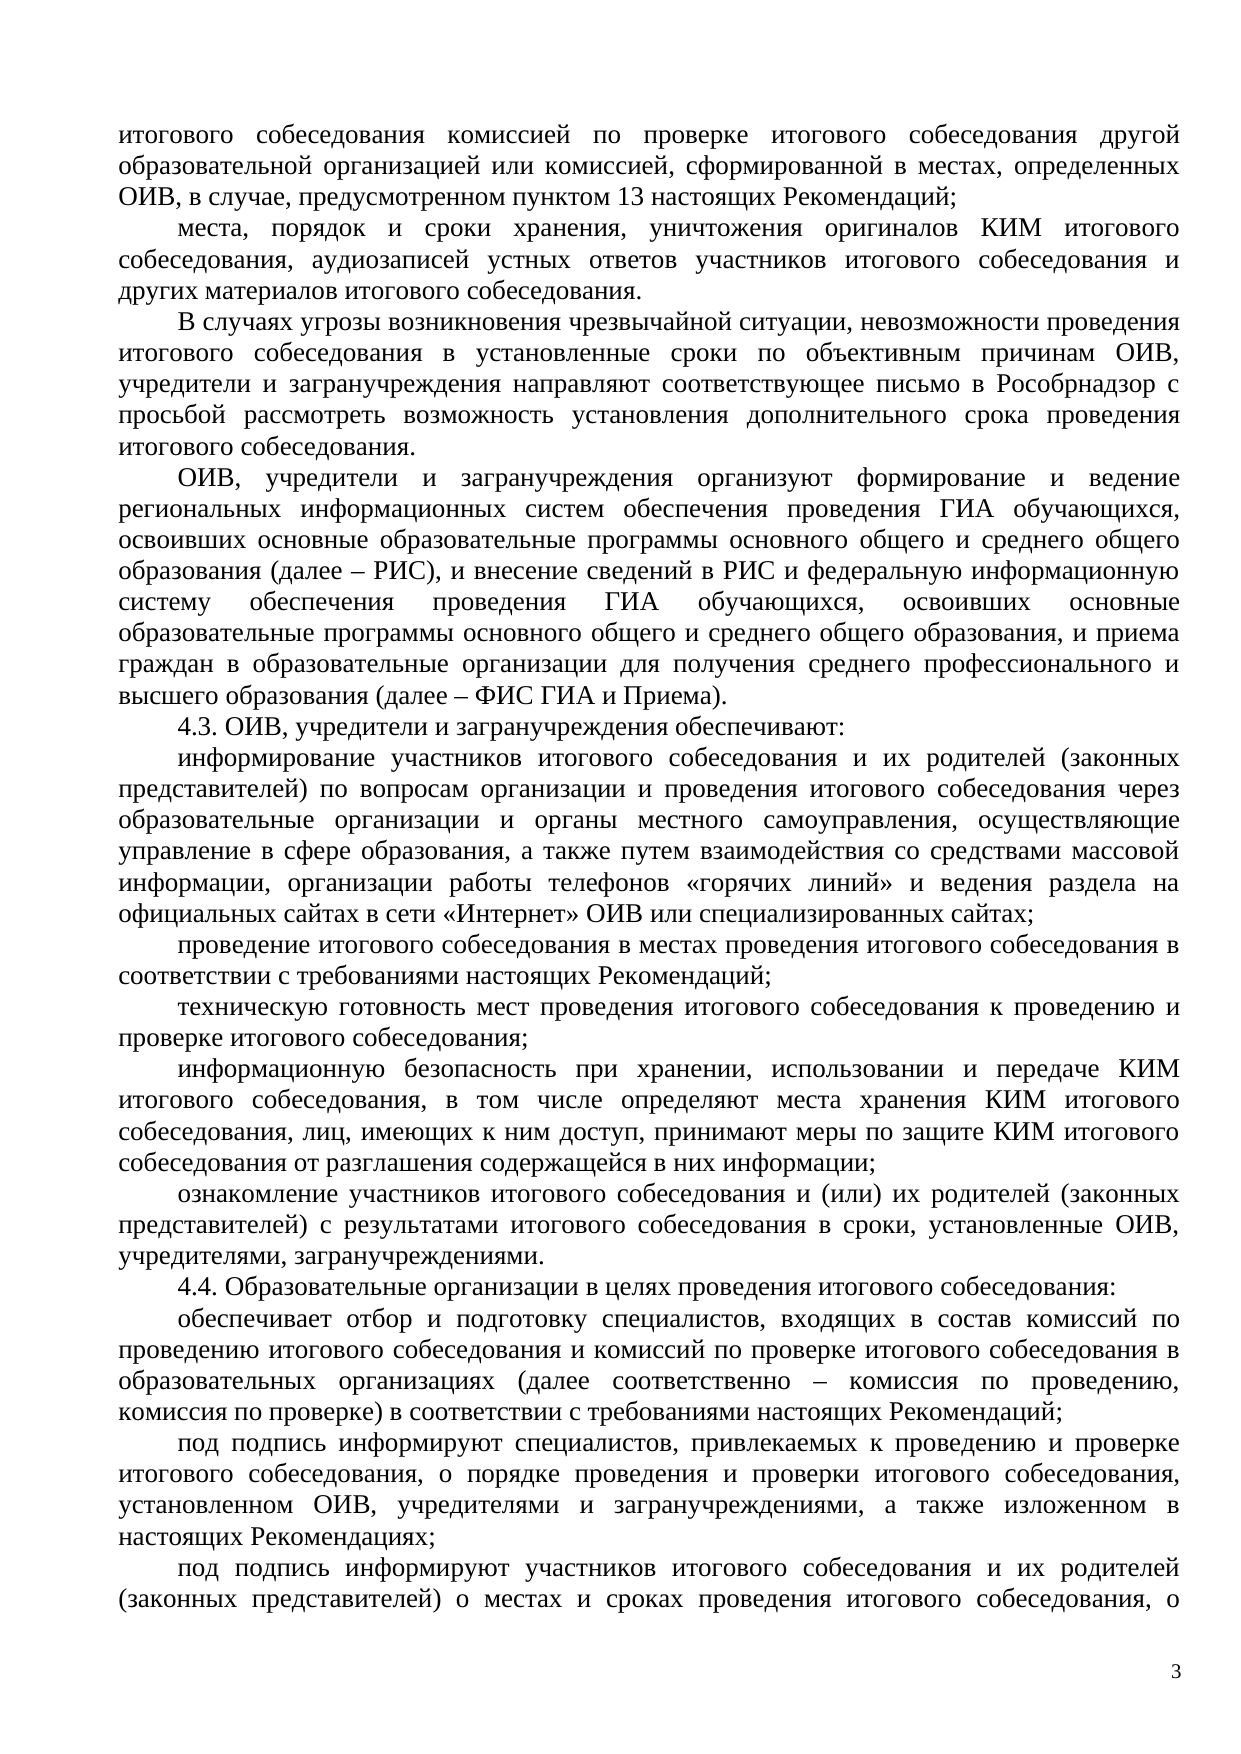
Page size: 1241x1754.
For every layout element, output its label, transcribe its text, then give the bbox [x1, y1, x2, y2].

text ОИВ, учредители и загранучреждения организуют формирование и ведение региональных информационных систем обеспечения проведения ГИА обучающихся, освоивших основные образовательные программы основного общего и среднего общего образования (далее – РИС), и внесение сведений в РИС и федеральную информационную систему обеспечения проведения ГИА обучающихся, освоивших основные образовательные программы основного общего и среднего общего образования, и приема граждан в образовательные организации для получения среднего профессионального и высшего образования (далее – ФИС ГИА и Приема). [118, 461, 1181, 710]
text места, порядок и сроки хранения, уничтожения оригиналов КИМ итогового собеседования, аудиозаписей устных ответов участников итогового собеседования и других материалов итогового собеседования. [118, 212, 1181, 305]
text 4.3. ОИВ, учредители и загранучреждения обеспечивают: [118, 710, 1181, 741]
text ознакомление участников итогового собеседования и (или) их родителей (законных представителей) с результатами итогового собеседования в сроки, установленные ОИВ, учредителями, загранучреждениями. [118, 1177, 1181, 1271]
text 4.4. Образовательные организации в целях проведения итогового собеседования: [118, 1271, 1181, 1302]
text под подпись информируют специалистов, привлекаемых к проведению и проверке итогового собеседования, о порядке проведения и проверки итогового собеседования, установленном ОИВ, учредителями и загранучреждениями, а также изложенном в настоящих Рекомендациях; [118, 1426, 1181, 1551]
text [118, 1551, 1181, 1613]
text информационную безопасность при хранении, использовании и передаче КИМ итогового собеседования, в том числе определяют места хранения КИМ итогового собеседования, лиц, имеющих к ним доступ, принимают меры по защите КИМ итогового собеседования от разглашения содержащейся в них информации; [118, 1052, 1181, 1177]
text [118, 118, 1181, 212]
text проведение итогового собеседования в местах проведения итогового собеседования в соответствии с требованиями настоящих Рекомендаций; [118, 928, 1181, 990]
text техническую готовность мест проведения итогового собеседования к проведению и проверке итогового собеседования; [118, 990, 1181, 1052]
text В случаях угрозы возникновения чрезвычайной ситуации, невозможности проведения итогового собеседования в установленные сроки по объективным причинам ОИВ, учредители и загранучреждения направляют соответствующее письмо в Рособрнадзор с просьбой рассмотреть возможность установления дополнительного срока проведения итогового собеседования. [118, 305, 1181, 461]
text информирование участников итогового собеседования и их родителей (законных представителей) по вопросам организации и проведения итогового собеседования через образовательные организации и органы местного самоуправления, осуществляющие управление в сфере образования, а также путем взаимодействия со средствами массовой информации, организации работы телефонов «горячих линий» и ведения раздела на официальных сайтах в сети «Интернет» ОИВ или специализированных сайтах; [118, 741, 1181, 928]
text обеспечивает отбор и подготовку специалистов, входящих в состав комиссий по проведению итогового собеседования и комиссий по проверке итогового собеседования в образовательных организациях (далее соответственно – комиссия по проведению, комиссия по проверке) в соответствии с требованиями настоящих Рекомендаций; [118, 1302, 1181, 1426]
